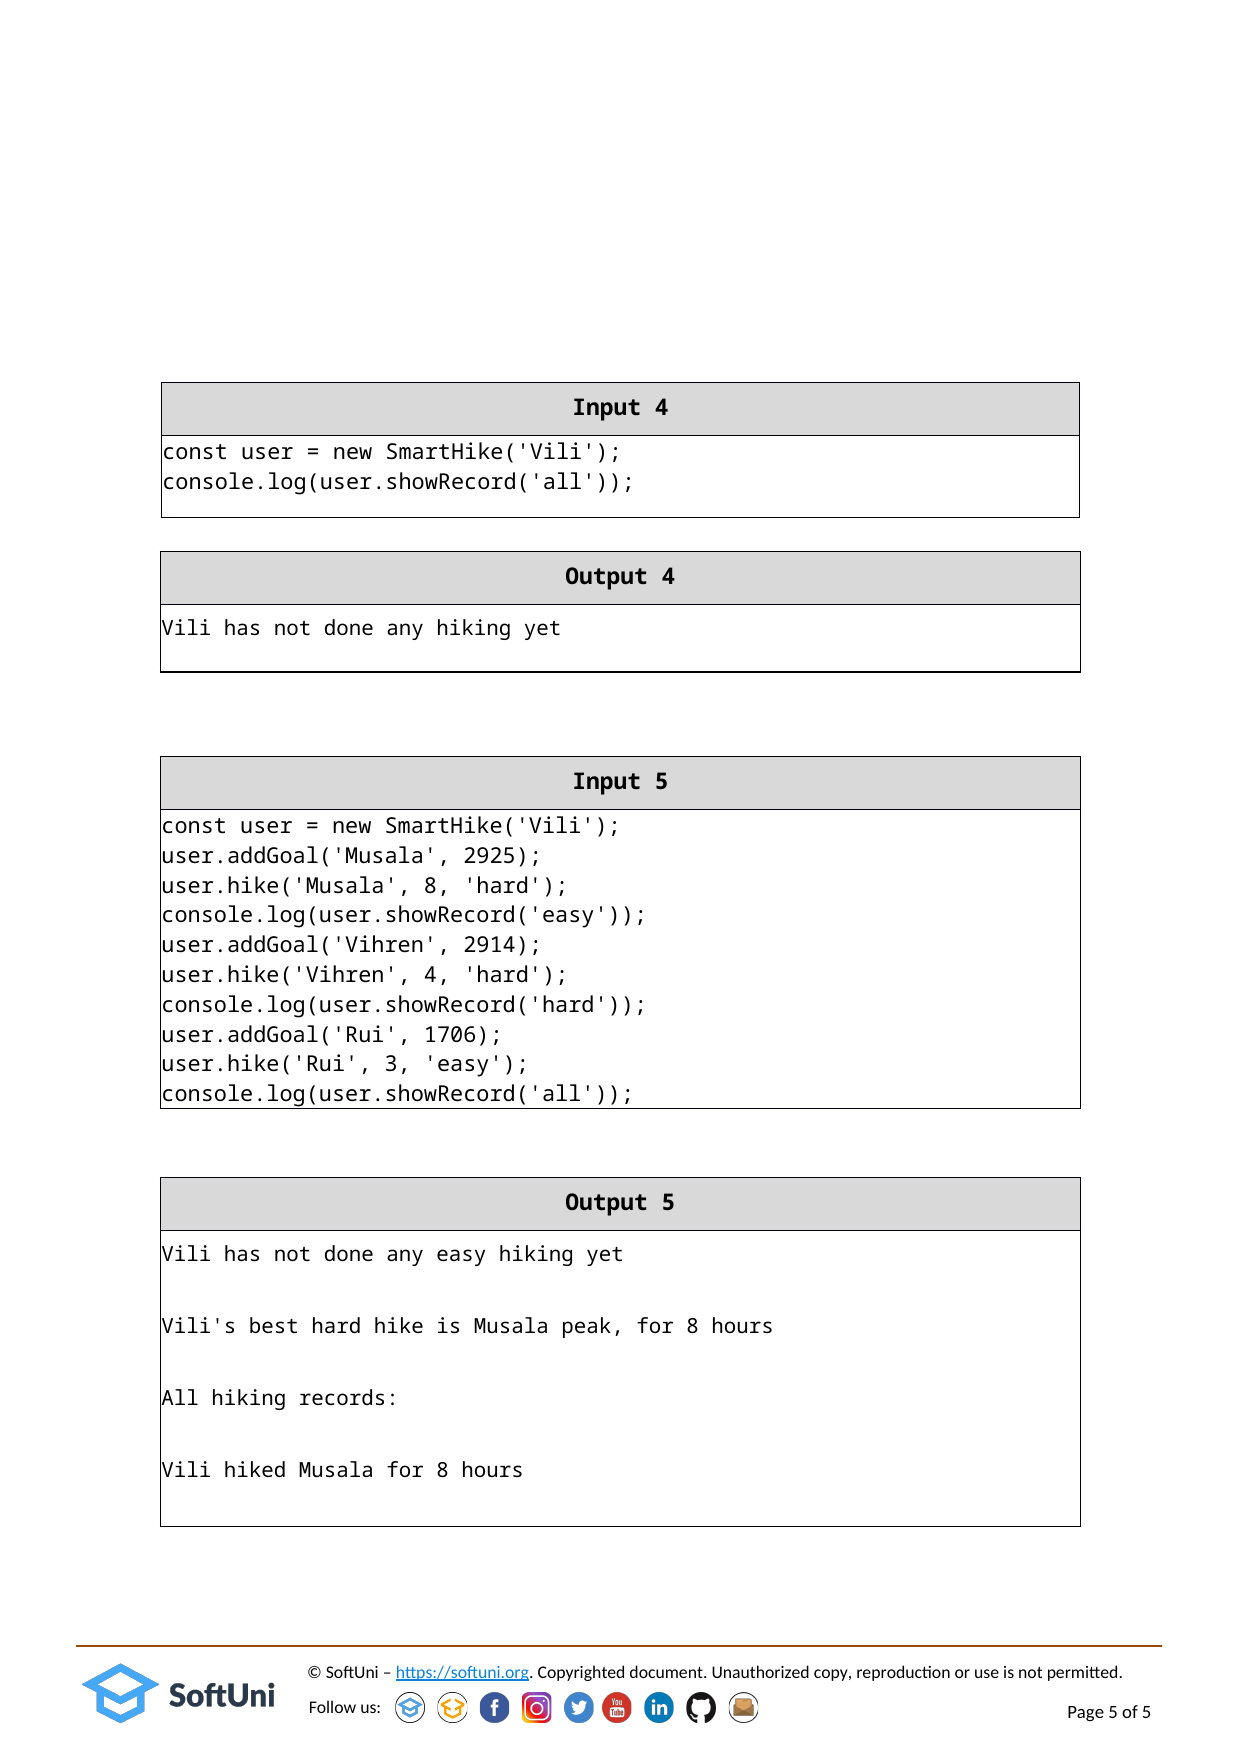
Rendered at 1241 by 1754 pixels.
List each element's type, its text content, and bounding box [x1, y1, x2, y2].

table_header Input 4 [162, 383, 1079, 435]
picture [665, 1714, 674, 1723]
table_header Input 5 [161, 757, 1080, 809]
table_cell const user = new SmartHike('Vili'); console.log(user.showRecord('all')); [162, 436, 1079, 517]
picture [728, 1692, 759, 1723]
picture [602, 1692, 632, 1723]
picture [658, 1705, 667, 1714]
picture [437, 1692, 468, 1723]
picture [522, 1692, 552, 1723]
table_header Output 5 [161, 1178, 1080, 1230]
table_header Output 4 [161, 552, 1080, 604]
picture [644, 1692, 653, 1701]
picture [75, 1658, 281, 1729]
picture [644, 1714, 653, 1723]
picture [395, 1692, 425, 1723]
table_cell Vili has not done any easy hiking yet Vili's best hard hike is Musala peak, for 8 hours All hiking records: Vili hiked Musala for 8 hours [161, 1231, 1080, 1526]
picture [479, 1692, 510, 1723]
table_cell Vili has not done any hiking yet [161, 605, 1080, 671]
picture [686, 1692, 716, 1723]
picture [564, 1692, 594, 1723]
picture [665, 1692, 674, 1701]
